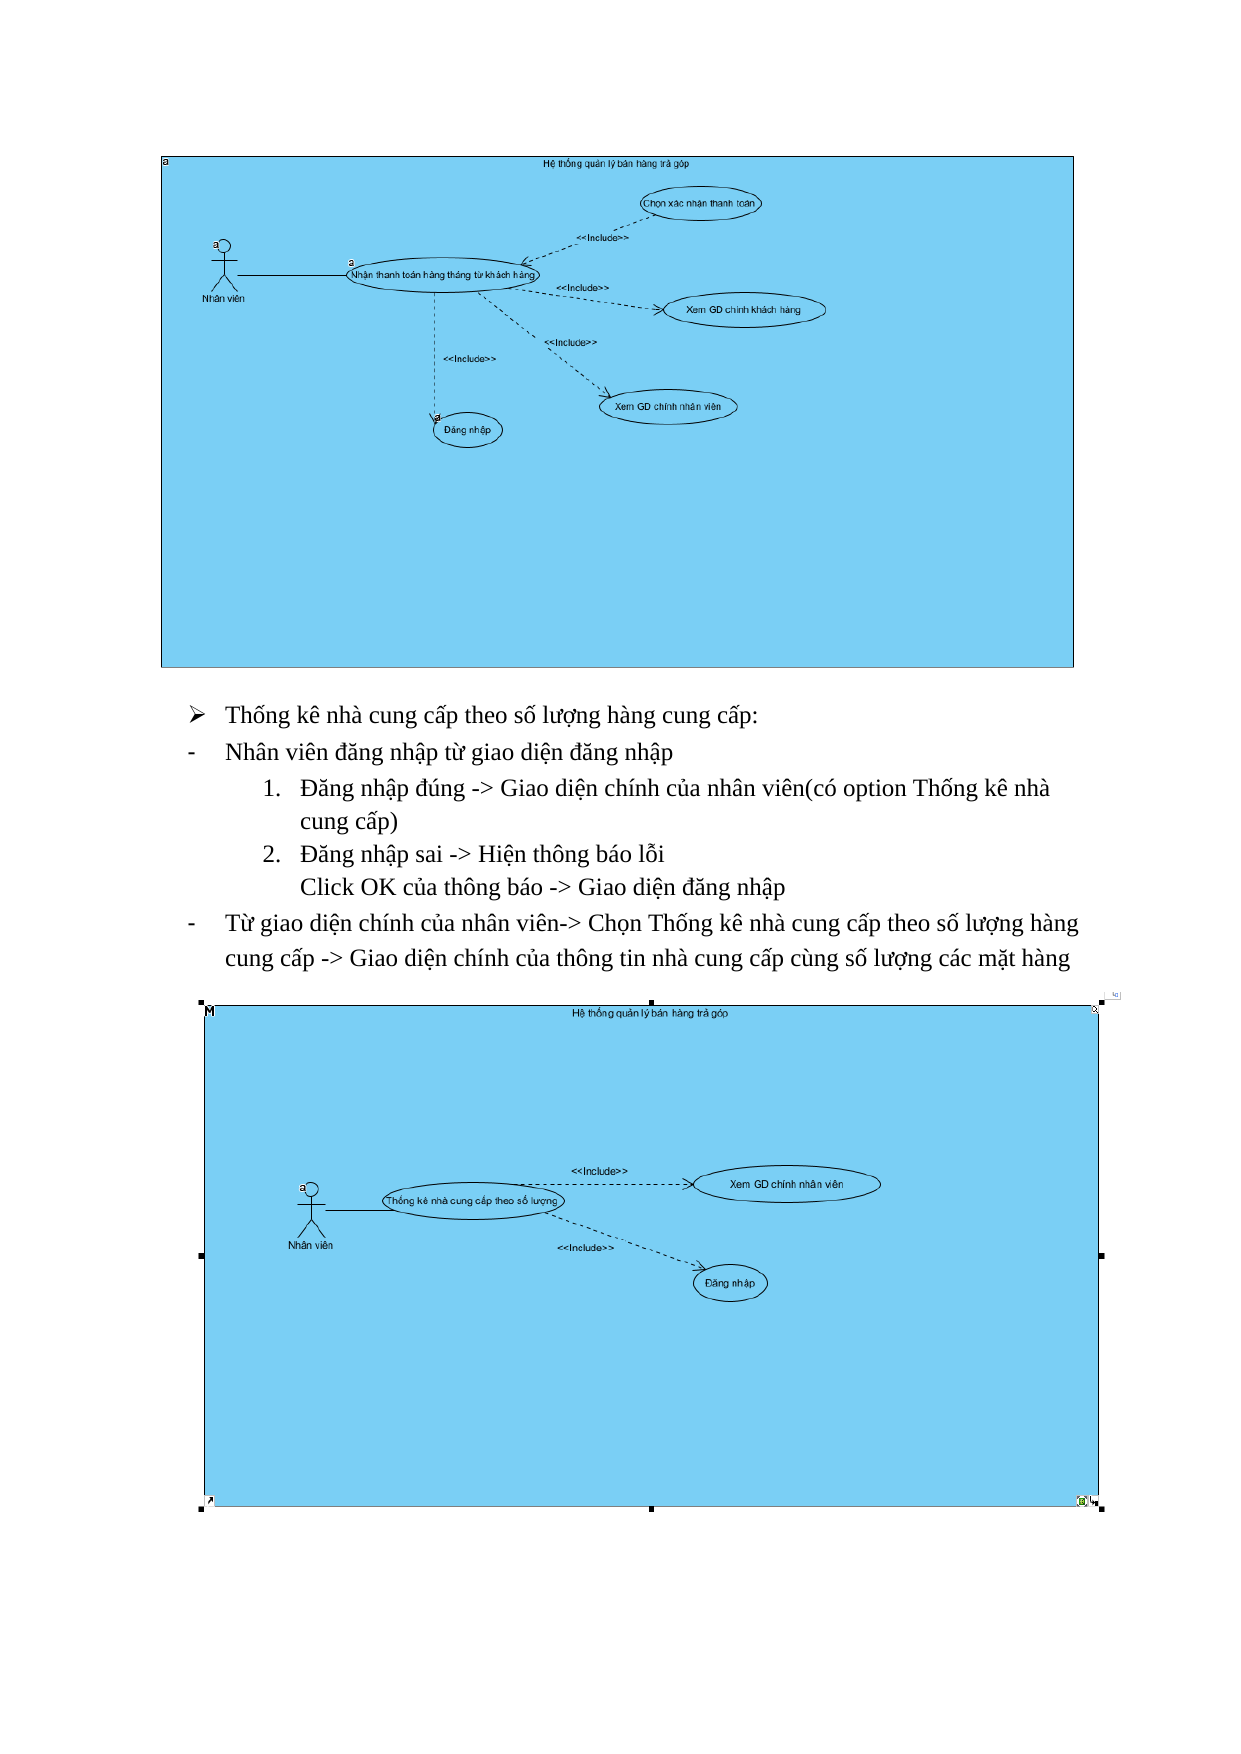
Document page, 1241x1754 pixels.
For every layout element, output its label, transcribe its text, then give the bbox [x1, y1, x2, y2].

list Thống kê nhà cung cấp theo số lượng hàng cung cấp: [187, 701, 1090, 729]
list Đăng nhập sai -> Hiện thông báo lỗi [262, 839, 1090, 867]
list Từ giao diện chính của nhân viên-> Chọn Thống kê nhà cung cấp theo số lượng hàng cung cấp -> Giao diện chính của thông tin nhà cung cấp cùng số lượng các mặt hàng [187, 905, 1090, 972]
picture [150, 150, 1091, 680]
picture [187, 992, 1128, 1519]
list Đăng nhập đúng -> Giao diện chính của nhân viên(có option Thống kê nhà cung cấp) [262, 773, 1090, 834]
list Nhân viên đăng nhập từ giao diện đăng nhập [187, 733, 1090, 768]
list Click OK của thông báo -> Giao diện đăng nhập [225, 872, 1090, 901]
